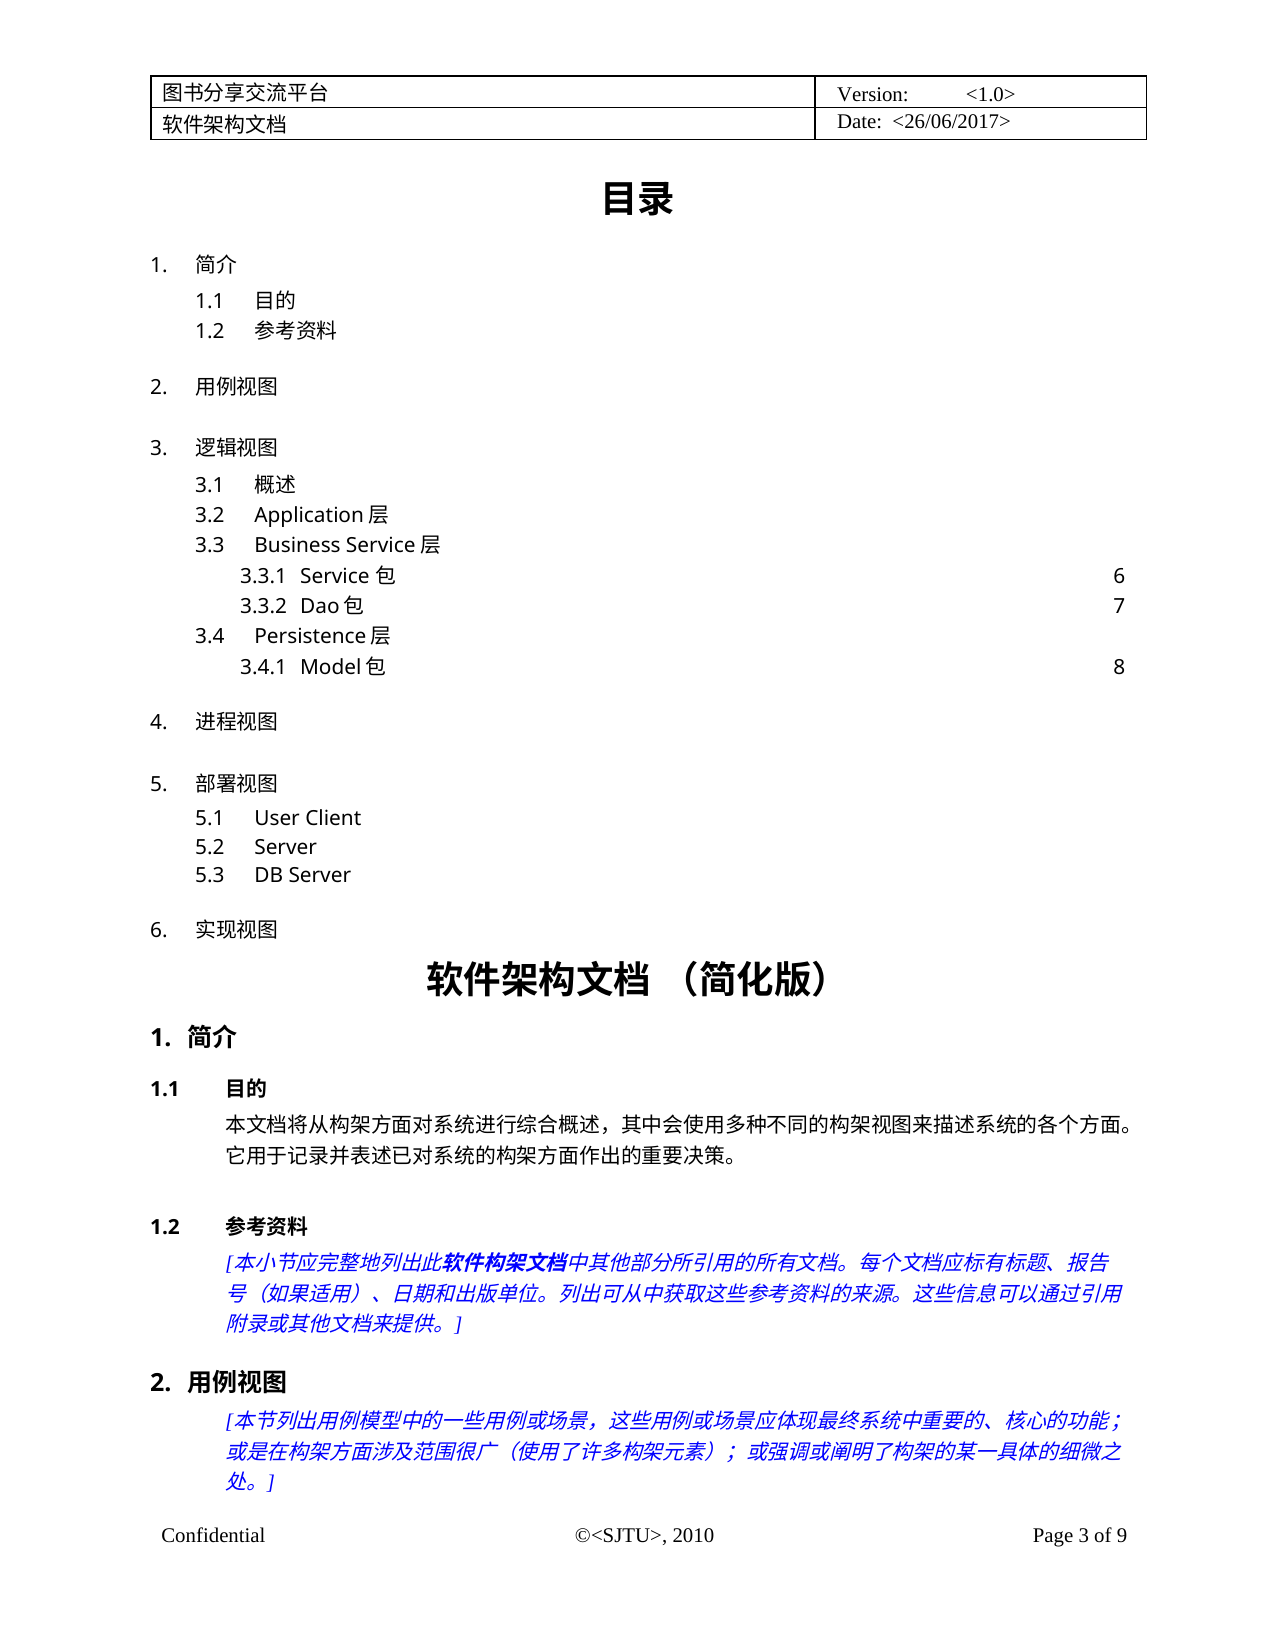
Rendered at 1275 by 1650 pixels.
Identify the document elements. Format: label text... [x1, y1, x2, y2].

text 2. 用例视图 4 [150, 370, 1050, 400]
text 1. 简介 4 [150, 248, 1050, 278]
text 1.1 目的 4 [195, 284, 1050, 315]
text 3.3 Business Service层 6 [195, 529, 1050, 559]
text 本文档将从构架方面对系统进行综合概述，其中会使用多种不同的构架视图来描述系统的各个方面。它用于记录并表述已对系统的构架方面作出的重要决策。 [225, 1109, 1125, 1169]
text 3.2 Application层 5 [195, 498, 1050, 529]
text 6. 实现视图 10 [150, 914, 1050, 944]
subtitle 参考资料 [150, 1210, 1125, 1240]
text 5.3 DB Server 10 [195, 860, 1050, 889]
text 1.2 参考资料 4 [195, 315, 1050, 345]
title 目录 [150, 168, 1125, 223]
text 5. 部署视图 9 [150, 767, 1050, 797]
text 4. 进程视图 9 [150, 705, 1050, 736]
text 3.3.1 Service 包 6 [240, 559, 1125, 589]
text 3.4.1 Model包 8 [240, 650, 1125, 680]
text [本节列出用例模型中的一些用例或场景，这些用例或场景应体现最终系统中重要的、核心的功能；或是在构架方面涉及范围很广（使用了许多构架元素）；或强调或阐明了构架的某一具体的细微之处。] [225, 1405, 1125, 1495]
text 5.1 User Client 10 [195, 803, 1050, 832]
subtitle 简介 [150, 1017, 1125, 1053]
text [本小节应完整地列出此软件构架文档中其他部分所引用的所有文档。每个文档应标有标题、报告号（如果适用）、日期和出版单位。列出可从中获取这些参考资料的来源。这些信息可以通过引用附录或其他文档来提供。] [225, 1247, 1125, 1337]
text 3.3.2 Dao包 7 [240, 589, 1125, 620]
text 3.1 概述 4 [195, 468, 1050, 498]
title 软件架构文档 （简化版） [150, 950, 1125, 1004]
subtitle 用例视图 [150, 1362, 1125, 1398]
text 3. 逻辑视图 4 [150, 432, 1050, 462]
subtitle 目的 [150, 1072, 1125, 1102]
text 3.4 Persistence层 8 [195, 620, 1050, 650]
text 5.2 Server 10 [195, 832, 1050, 860]
